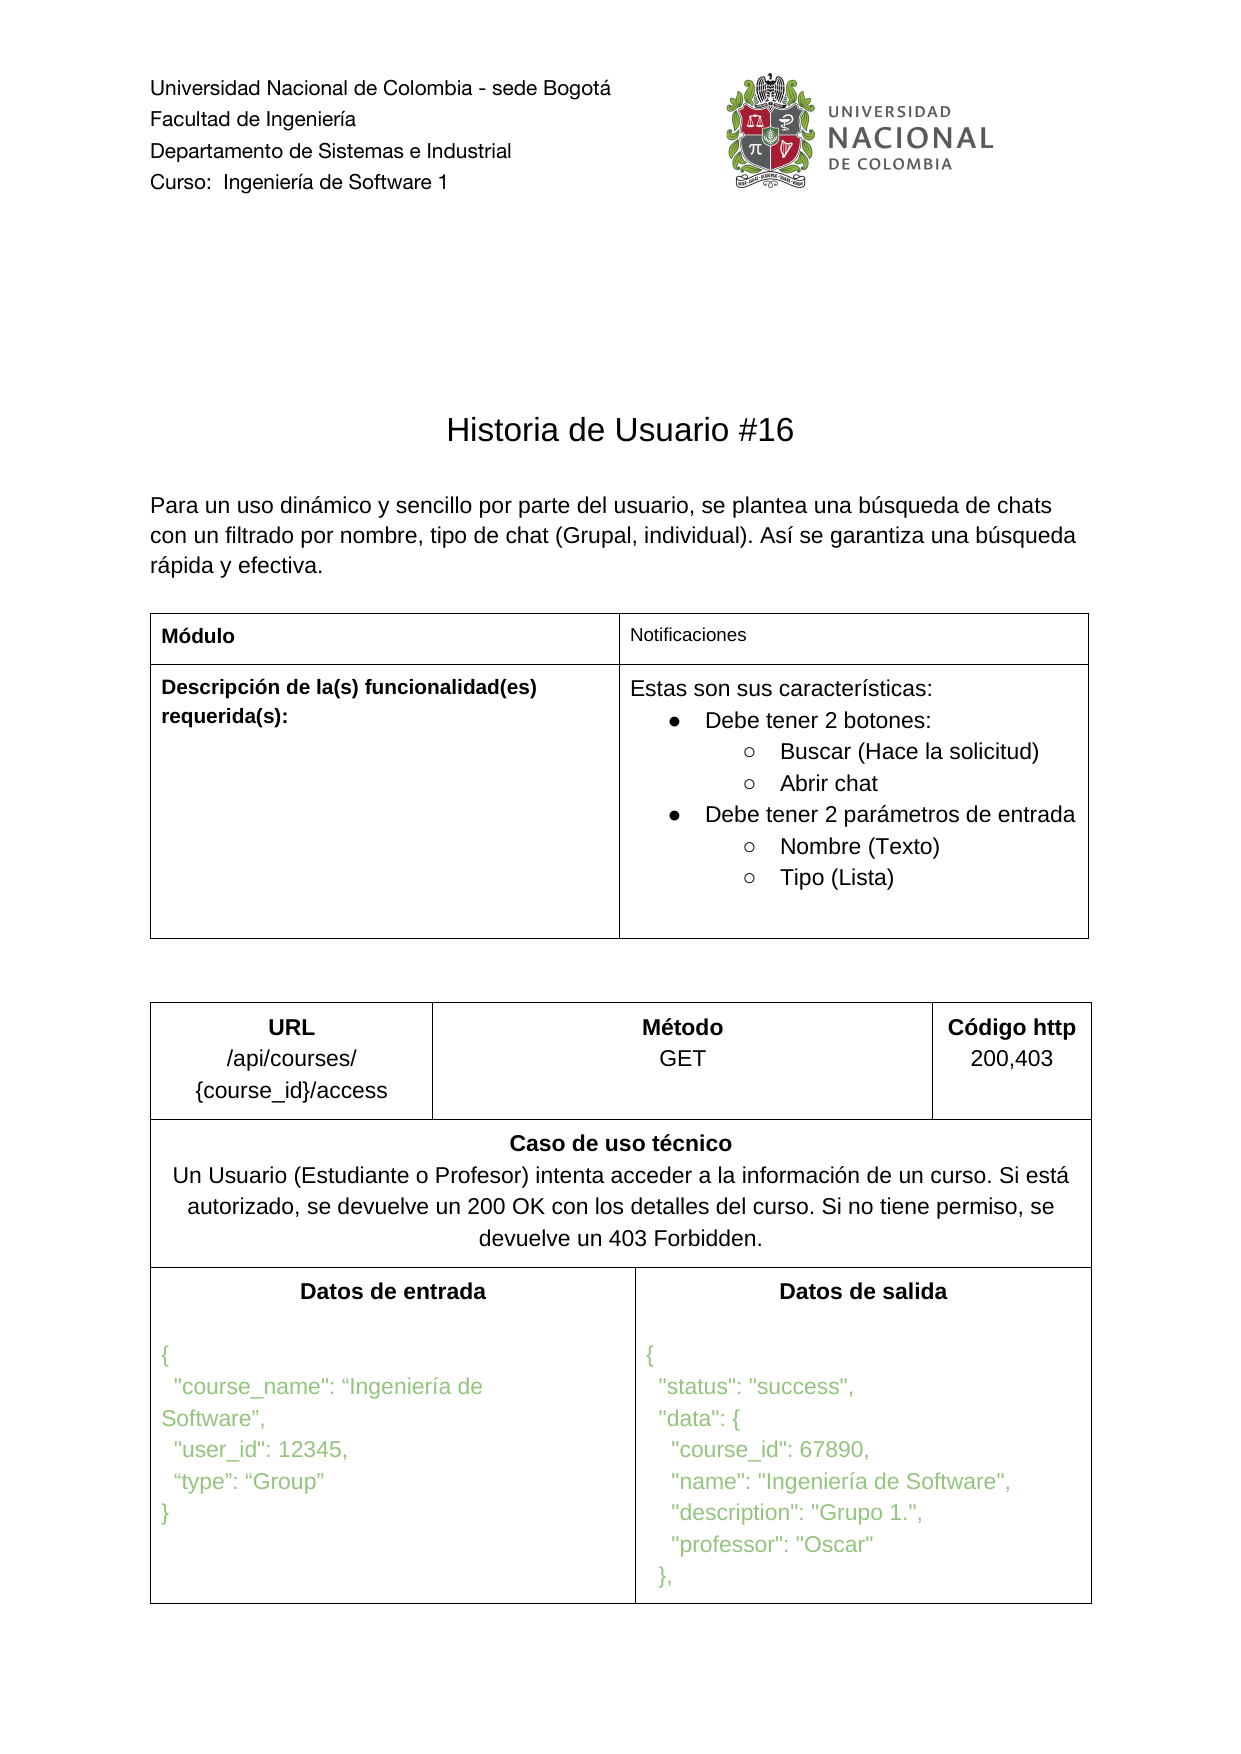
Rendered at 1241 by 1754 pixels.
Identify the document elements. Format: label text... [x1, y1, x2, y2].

subtitle Historia de Usuario #16 [150, 411, 1090, 449]
table_cell Datos de entrada { "course_name": “Ingeniería de Software”, "user_id": 12345, “type”: “Group” } [151, 1268, 635, 1603]
table_header URL /api/courses/{course_id}/access [151, 1003, 432, 1119]
table_cell Caso de uso técnico Un Usuario (Estudiante o Profesor) intenta acceder a la información de un curso. Si está autorizado, se devuelve un 200 OK con los detalles del curso. Si no tiene permiso, se devuelve un 403 Forbidden. [151, 1120, 1091, 1267]
table_cell Descripción de la(s) funcionalidad(es) requerida(s): [151, 665, 619, 938]
picture [726, 73, 994, 188]
table_cell Estas son sus características: Debe tener 2 botones: Buscar (Hace la solicitud) Abrir chat Debe tener 2 parámetros de entrada Nombre (Texto) Tipo (Lista) [620, 665, 1088, 938]
table_header Notificaciones [620, 614, 1088, 663]
table_header Método GET [433, 1003, 932, 1119]
text Para un uso dinámico y sencillo por parte del usuario, se plantea una búsqueda de chats con un filtrado por nombre, tipo de chat (Grupal, individual). Así se garantiza una búsqueda rápida y efectiva. [150, 492, 1090, 578]
table_header Módulo [151, 614, 619, 663]
table_header Código http 200,403 [933, 1003, 1091, 1119]
